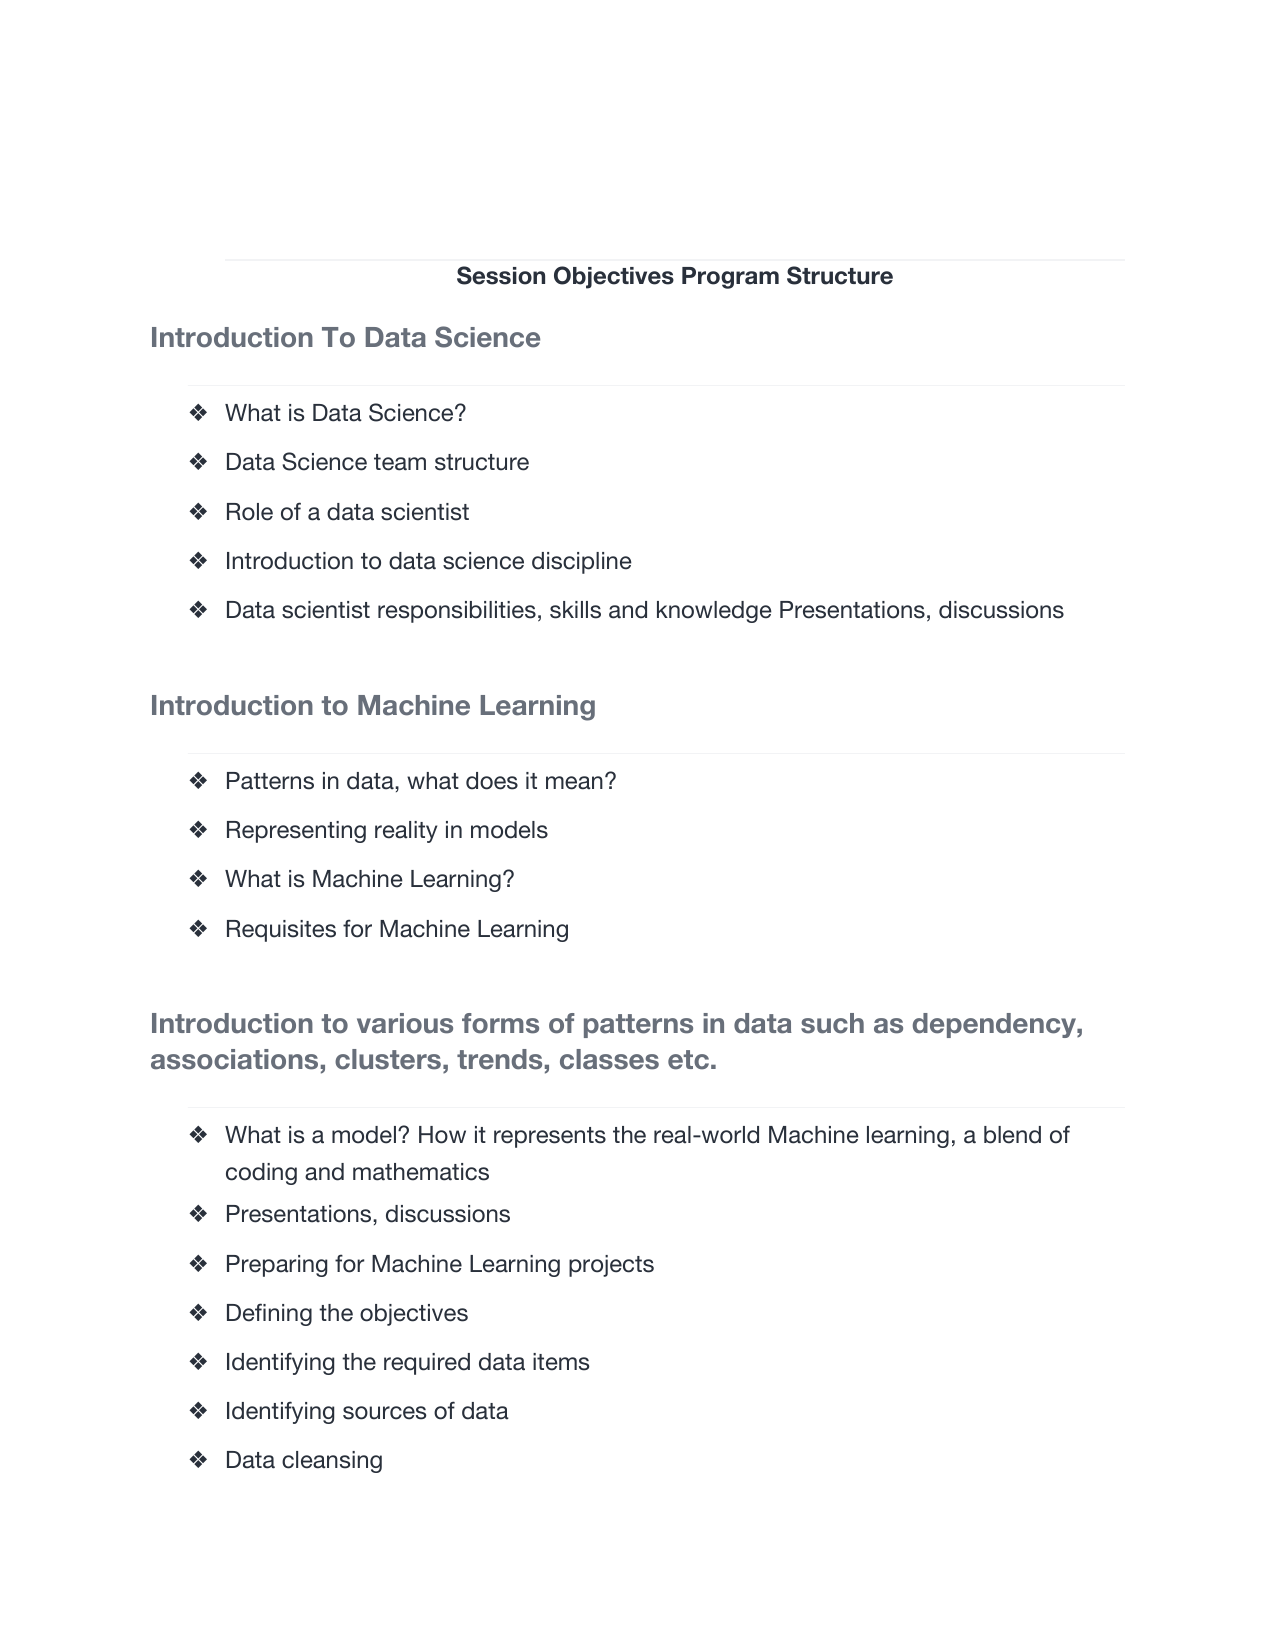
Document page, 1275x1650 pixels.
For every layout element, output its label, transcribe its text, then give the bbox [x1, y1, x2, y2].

list Patterns in data, what does it mean? [187, 754, 1125, 803]
list Data cleansing [187, 1433, 1125, 1482]
list Preparing for Machine Learning projects [187, 1237, 1125, 1286]
list Representing reality in models [187, 803, 1125, 852]
text Introduction to Machine Learning [150, 688, 1125, 723]
list Introduction to data science discipline [187, 534, 1125, 583]
list Role of a data scientist [187, 484, 1125, 534]
list What is a model? How it represents the real-world Machine learning, a blend of coding and mathematics [187, 1108, 1125, 1187]
list Presentations, discussions [187, 1187, 1125, 1237]
list Data scientist responsibilities, skills and knowledge Presentations, discussions [187, 583, 1125, 632]
list Identifying the required data items [187, 1335, 1125, 1384]
text Session Objectives Program Structure [225, 261, 1125, 291]
list Defining the objectives [187, 1286, 1125, 1335]
list Data Science team structure [187, 435, 1125, 484]
text Introduction to various forms of patterns in data such as dependency, associations, clusters, trends, classes etc. [150, 1007, 1125, 1077]
text Introduction To Data Science [150, 320, 1125, 356]
list Identifying sources of data [187, 1384, 1125, 1433]
list Requisites for Machine Learning [187, 902, 1125, 951]
list What is Machine Learning? [187, 852, 1125, 902]
list What is Data Science? [187, 386, 1125, 435]
